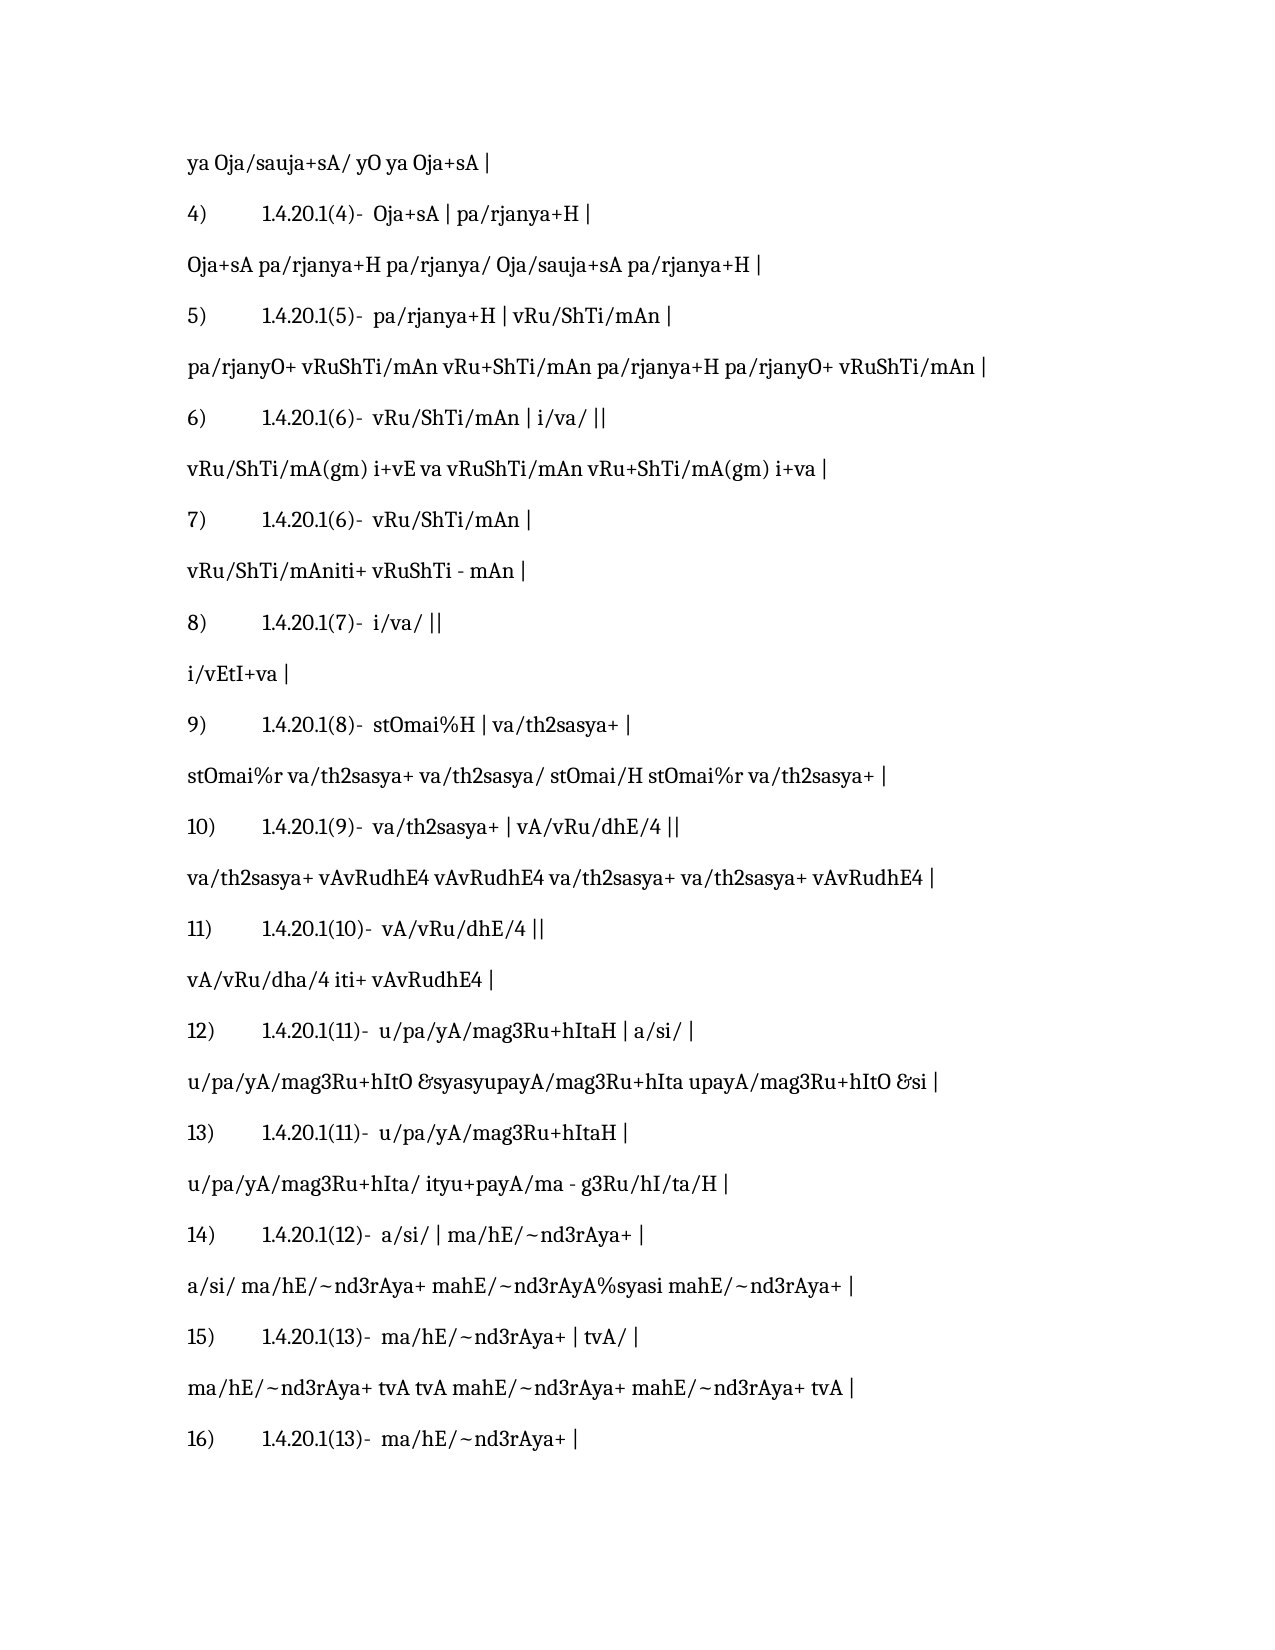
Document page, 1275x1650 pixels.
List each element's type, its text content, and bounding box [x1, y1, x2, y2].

text u/pa/yA/mag3Ru+hItO &syasyupayA/mag3Ru+hIta upayA/mag3Ru+hItO &si | [187, 1069, 1087, 1095]
text ya Oja/sauja+sA/ yO ya Oja+sA | [187, 150, 1087, 176]
text u/pa/yA/mag3Ru+hIta/ ityu+payA/ma - g3Ru/hI/ta/H | [187, 1171, 1087, 1197]
text 8) 1.4.20.1(7)- i/va/ || [187, 609, 1087, 636]
text 10) 1.4.20.1(9)- va/th2sasya+ | vA/vRu/dhE/4 || [187, 813, 1087, 840]
text 13) 1.4.20.1(11)- u/pa/yA/mag3Ru+hItaH | [187, 1120, 1087, 1146]
text vRu/ShTi/mAniti+ vRuShTi - mAn | [187, 558, 1087, 585]
text 16) 1.4.20.1(13)- ma/hE/~nd3rAya+ | [187, 1426, 1087, 1452]
text pa/rjanyO+ vRuShTi/mAn vRu+ShTi/mAn pa/rjanya+H pa/rjanyO+ vRuShTi/mAn | [187, 354, 1087, 381]
text 15) 1.4.20.1(13)- ma/hE/~nd3rAya+ | tvA/ | [187, 1324, 1087, 1350]
text 4) 1.4.20.1(4)- Oja+sA | pa/rjanya+H | [187, 201, 1087, 227]
text stOmai%r va/th2sasya+ va/th2sasya/ stOmai/H stOmai%r va/th2sasya+ | [187, 762, 1087, 789]
text 11) 1.4.20.1(10)- vA/vRu/dhE/4 || [187, 916, 1087, 942]
text ma/hE/~nd3rAya+ tvA tvA mahE/~nd3rAya+ mahE/~nd3rAya+ tvA | [187, 1375, 1087, 1401]
text 14) 1.4.20.1(12)- a/si/ | ma/hE/~nd3rAya+ | [187, 1222, 1087, 1248]
text 7) 1.4.20.1(6)- vRu/ShTi/mAn | [187, 507, 1087, 534]
text 6) 1.4.20.1(6)- vRu/ShTi/mAn | i/va/ || [187, 405, 1087, 432]
text a/si/ ma/hE/~nd3rAya+ mahE/~nd3rAyA%syasi mahE/~nd3rAya+ | [187, 1273, 1087, 1299]
text 5) 1.4.20.1(5)- pa/rjanya+H | vRu/ShTi/mAn | [187, 303, 1087, 329]
text 12) 1.4.20.1(11)- u/pa/yA/mag3Ru+hItaH | a/si/ | [187, 1018, 1087, 1044]
text Oja+sA pa/rjanya+H pa/rjanya/ Oja/sauja+sA pa/rjanya+H | [187, 252, 1087, 278]
text 9) 1.4.20.1(8)- stOmai%H | va/th2sasya+ | [187, 711, 1087, 738]
text va/th2sasya+ vAvRudhE4 vAvRudhE4 va/th2sasya+ va/th2sasya+ vAvRudhE4 | [187, 864, 1087, 891]
text vA/vRu/dha/4 iti+ vAvRudhE4 | [187, 967, 1087, 993]
text vRu/ShTi/mA(gm) i+vE va vRuShTi/mAn vRu+ShTi/mA(gm) i+va | [187, 456, 1087, 483]
text i/vEtI+va | [187, 660, 1087, 687]
